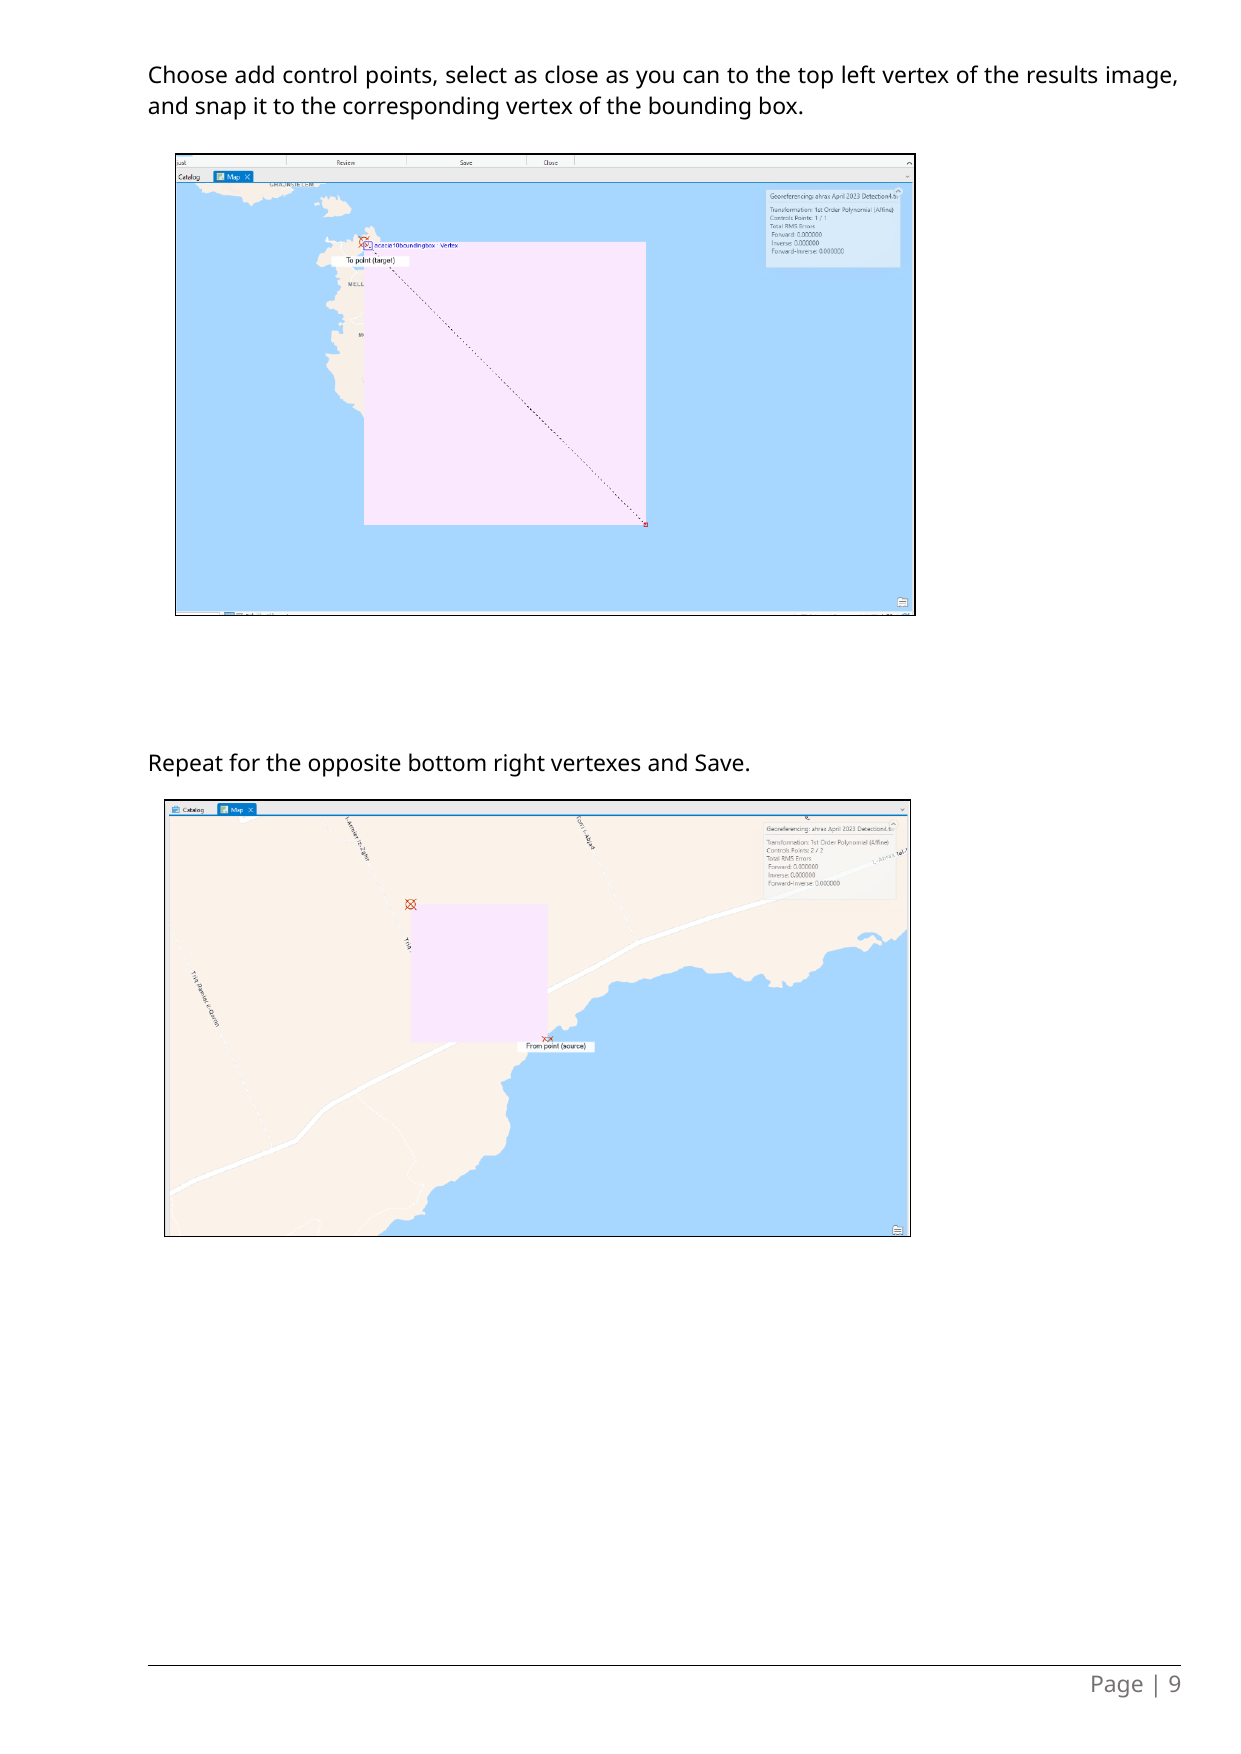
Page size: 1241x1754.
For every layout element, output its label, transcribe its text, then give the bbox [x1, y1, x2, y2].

text Choose add control points, select as close as you can to the top left vertex of the results image, and snap it to the corresponding vertex of the bounding box. [148, 59, 1181, 122]
text Repeat for the opposite bottom right vertexes and Save. [148, 747, 1181, 778]
picture [176, 155, 913, 614]
picture [165, 801, 909, 1236]
